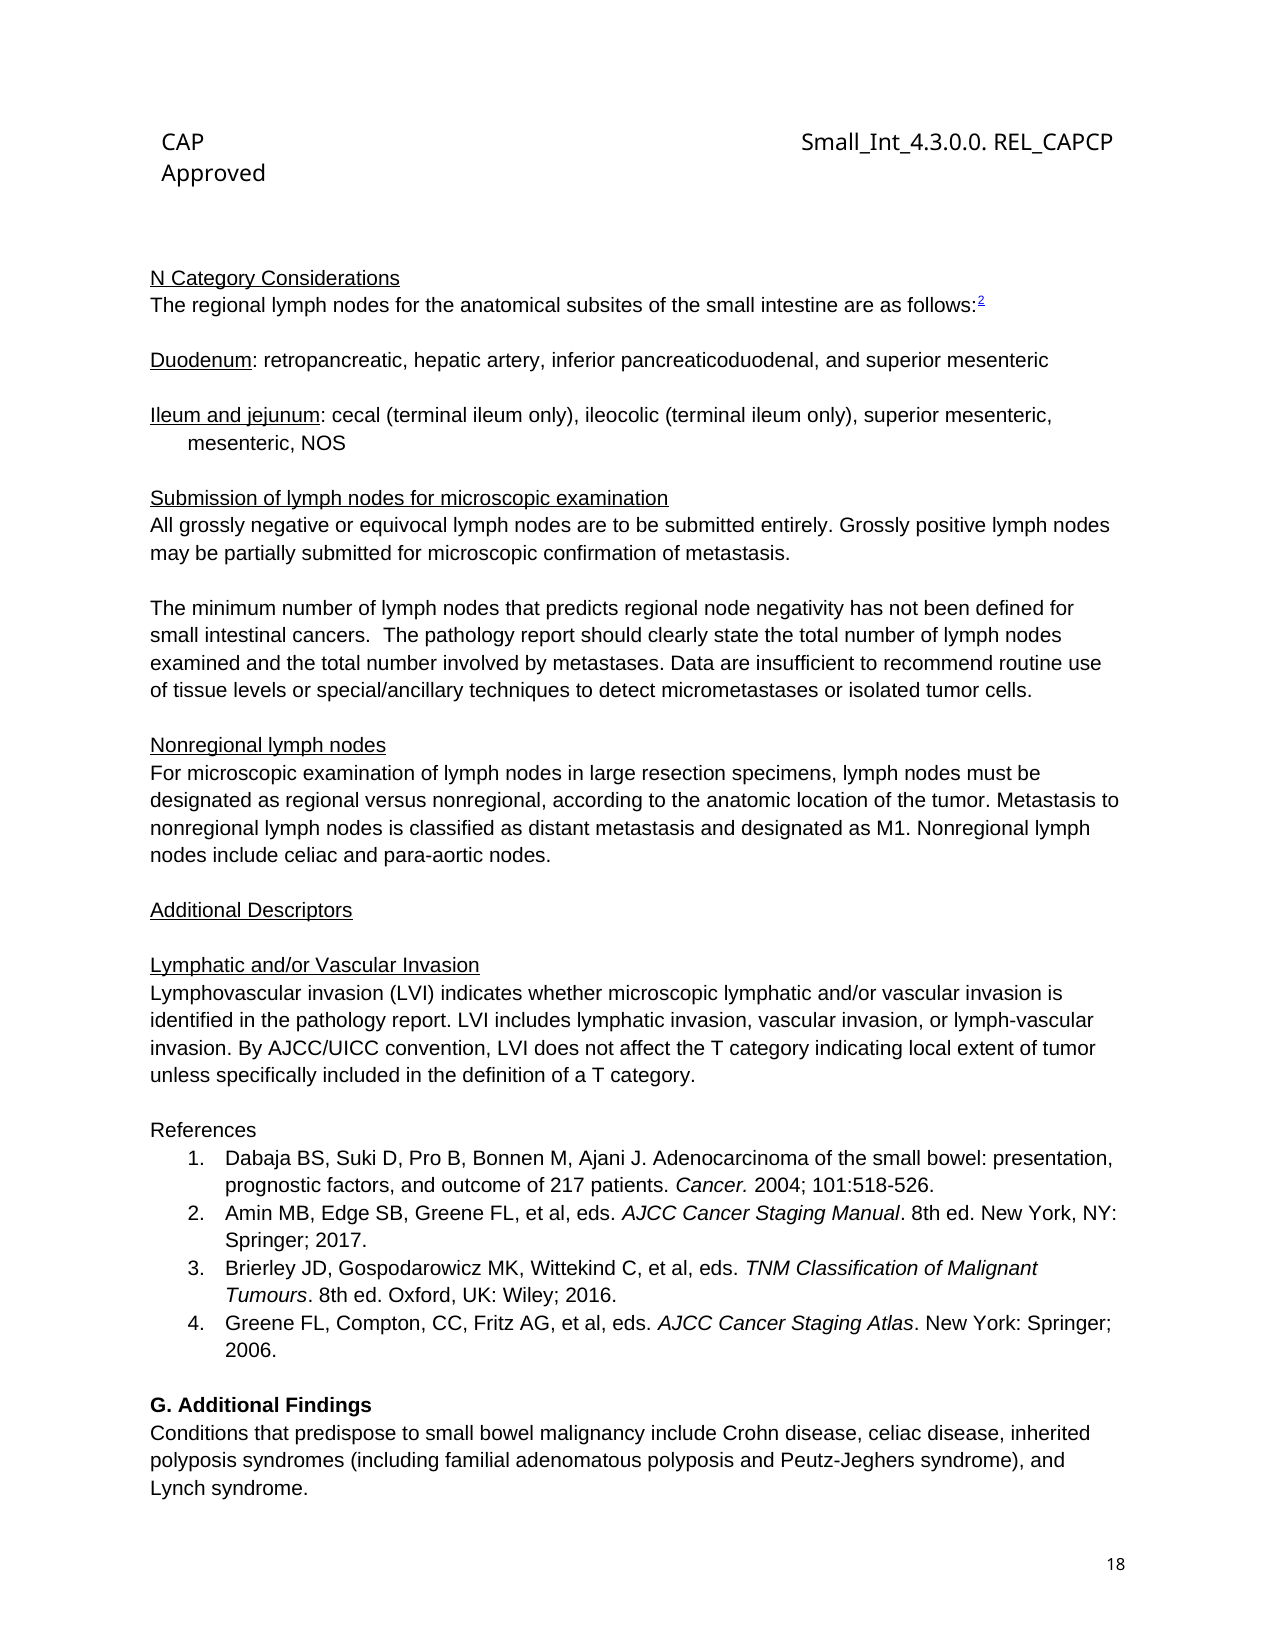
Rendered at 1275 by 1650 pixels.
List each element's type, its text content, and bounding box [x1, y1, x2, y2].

text Duodenum: retropancreatic, hepatic artery, inferior pancreaticoduodenal, and superior mesenteric [150, 348, 1125, 372]
text Additional Descriptors [150, 898, 1125, 922]
text Lymphovascular invasion (LVI) indicates whether microscopic lymphatic and/or vascular invasion is identified in the pathology report. LVI includes lymphatic invasion, vascular invasion, or lymph-vascular invasion. By AJCC/UICC convention, LVI does not affect the T category indicating local extent of tumor unless specifically included in the definition of a T category. [150, 980, 1125, 1087]
text References [150, 1118, 1125, 1142]
list Greene FL, Compton, CC, Fritz AG, et al, eds. AJCC Cancer Staging Atlas. New York: Springer; 2006. [187, 1310, 1125, 1362]
text The regional lymph nodes for the anatomical subsites of the small intestine are as follows:2 [150, 293, 1125, 317]
text Ileum and jejunum: cecal (terminal ileum only), ileocolic (terminal ileum only), superior mesenteric, mesenteric, NOS [150, 403, 1125, 454]
text The minimum number of lymph nodes that predicts regional node negativity has not been defined for small intestinal cancers. The pathology report should clearly state the total number of lymph nodes examined and the total number involved by metastases. Data are insufficient to recommend routine use of tissue levels or special/ancillary techniques to detect micrometastases or isolated tumor cells. [150, 568, 1125, 702]
list Brierley JD, Gospodarowicz MK, Wittekind C, et al, eds. TNM Classification of Malignant Tumours. 8th ed. Oxford, UK: Wiley; 2016. [187, 1255, 1125, 1307]
text Lymphatic and/or Vascular Invasion [150, 953, 1125, 977]
text G. Additional Findings [150, 1393, 1125, 1417]
text N Category Considerations [150, 265, 1125, 289]
text Conditions that predispose to small bowel malignancy include Crohn disease, celiac disease, inherited polyposis syndromes (including familial adenomatous polyposis and Peutz-Jeghers syndrome), and Lynch syndrome. [150, 1420, 1125, 1499]
text Submission of lymph nodes for microscopic examination [150, 458, 1125, 509]
text Nonregional lymph nodes [150, 705, 1125, 757]
text For microscopic examination of lymph nodes in large resection specimens, lymph nodes must be designated as regional versus nonregional, according to the anatomic location of the tumor. Metastasis to nonregional lymph nodes is classified as distant metastasis and designated as M1. Nonregional lymph nodes include celiac and para-aortic nodes. [150, 760, 1125, 867]
text All grossly negative or equivocal lymph nodes are to be submitted entirely. Grossly positive lymph nodes may be partially submitted for microscopic confirmation of metastasis. [150, 513, 1125, 564]
list Dabaja BS, Suki D, Pro B, Bonnen M, Ajani J. Adenocarcinoma of the small bowel: presentation, prognostic factors, and outcome of 217 patients. Cancer. 2004; 101:518-526. [187, 1145, 1125, 1197]
list Amin MB, Edge SB, Greene FL, et al, eds. AJCC Cancer Staging Manual. 8th ed. New York, NY: Springer; 2017. [187, 1200, 1125, 1252]
